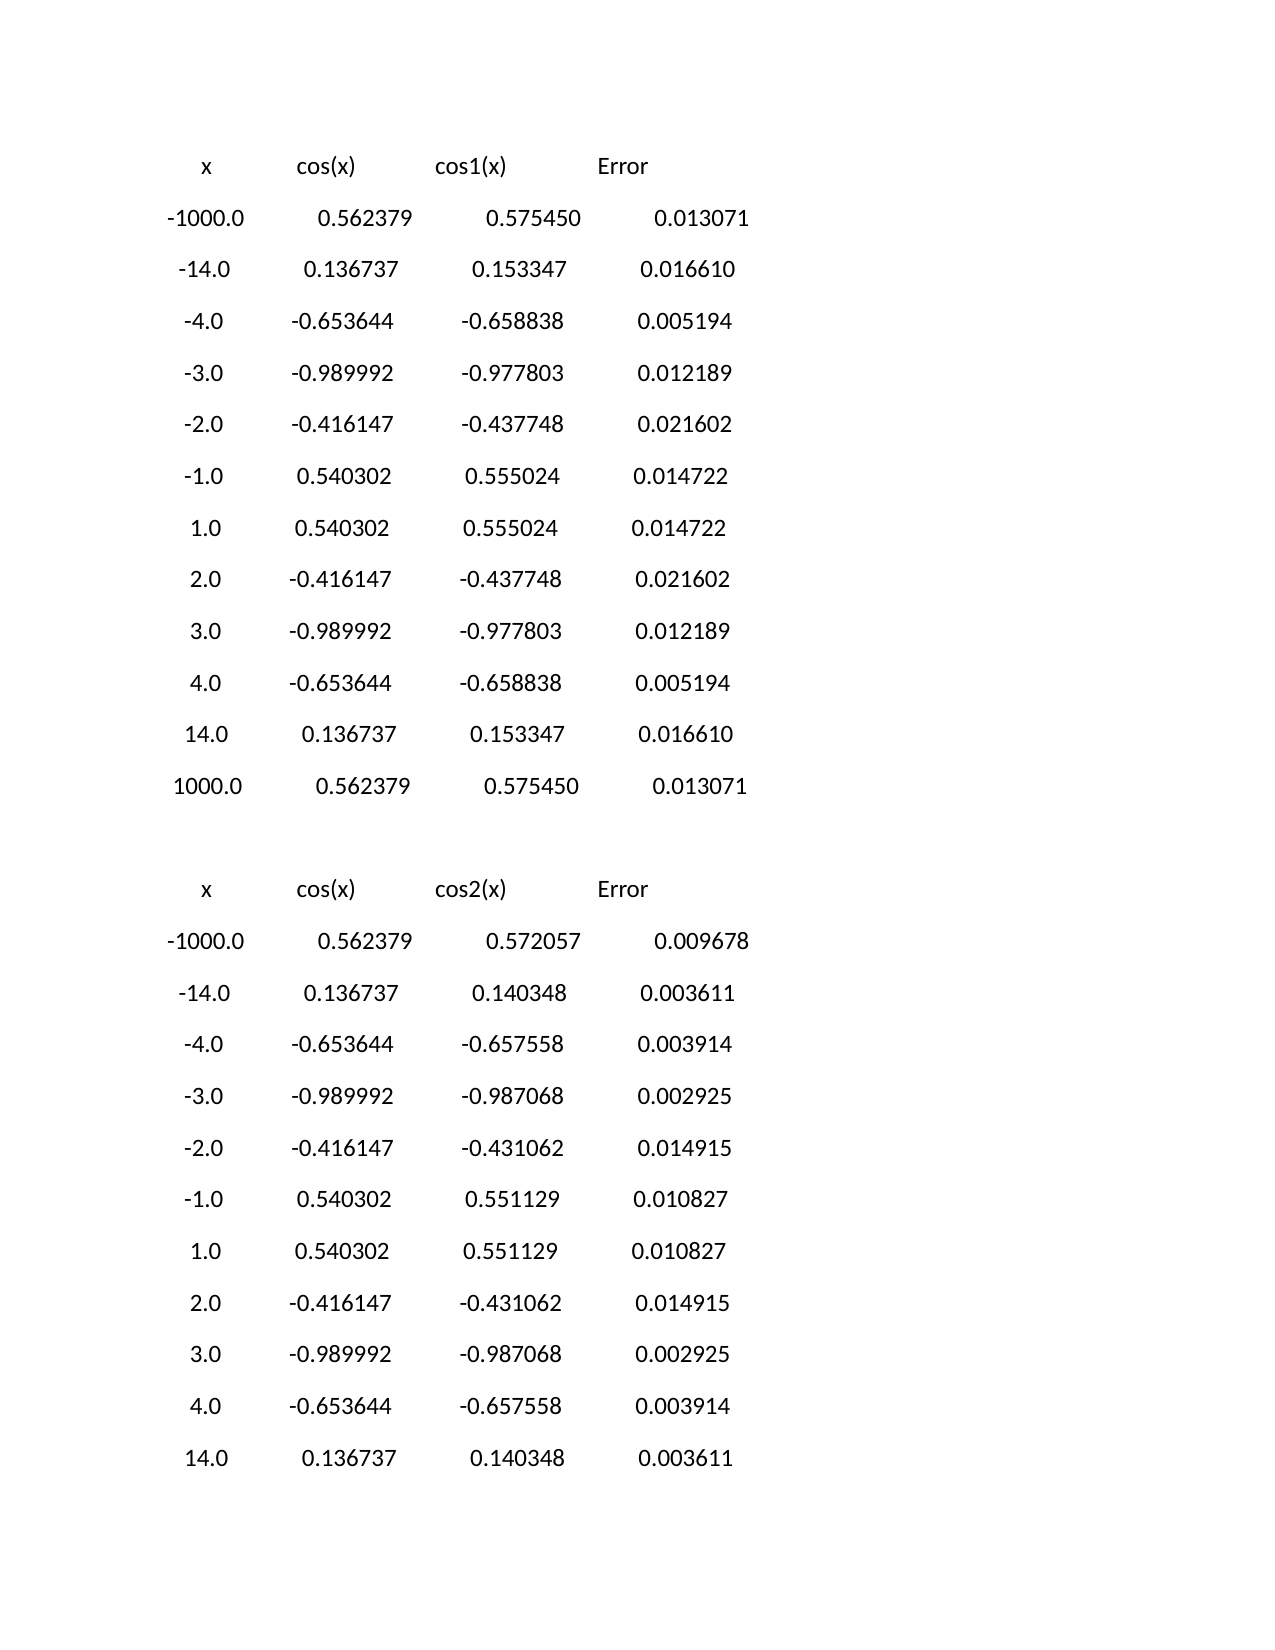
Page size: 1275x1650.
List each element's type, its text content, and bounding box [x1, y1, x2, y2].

text -14.0 0.136737 0.140348 0.003611 [150, 977, 1125, 1007]
text -4.0 -0.653644 -0.657558 0.003914 [150, 1028, 1125, 1059]
text -3.0 -0.989992 -0.987068 0.002925 [150, 1080, 1125, 1111]
text 2.0 -0.416147 -0.437748 0.021602 [150, 563, 1125, 594]
text 3.0 -0.989992 -0.987068 0.002925 [150, 1338, 1125, 1369]
text 3.0 -0.989992 -0.977803 0.012189 [150, 615, 1125, 646]
text 14.0 0.136737 0.153347 0.016610 [150, 718, 1125, 749]
text x cos(x) cos2(x) Error [150, 873, 1125, 904]
text 4.0 -0.653644 -0.658838 0.005194 [150, 667, 1125, 697]
text 4.0 -0.653644 -0.657558 0.003914 [150, 1390, 1125, 1421]
text -14.0 0.136737 0.153347 0.016610 [150, 253, 1125, 284]
text 1.0 0.540302 0.555024 0.014722 [150, 512, 1125, 542]
text -2.0 -0.416147 -0.437748 0.021602 [150, 408, 1125, 439]
text -1.0 0.540302 0.551129 0.010827 [150, 1183, 1125, 1214]
text 1.0 0.540302 0.551129 0.010827 [150, 1235, 1125, 1266]
text -1000.0 0.562379 0.572057 0.009678 [150, 925, 1125, 956]
text 2.0 -0.416147 -0.431062 0.014915 [150, 1287, 1125, 1317]
text -2.0 -0.416147 -0.431062 0.014915 [150, 1132, 1125, 1162]
text -4.0 -0.653644 -0.658838 0.005194 [150, 305, 1125, 336]
text -1000.0 0.562379 0.575450 0.013071 [150, 202, 1125, 232]
text -1.0 0.540302 0.555024 0.014722 [150, 460, 1125, 491]
text 14.0 0.136737 0.140348 0.003611 [150, 1442, 1125, 1472]
text 1000.0 0.562379 0.575450 0.013071 [150, 770, 1125, 801]
text -3.0 -0.989992 -0.977803 0.012189 [150, 357, 1125, 387]
text x cos(x) cos1(x) Error [150, 150, 1125, 181]
